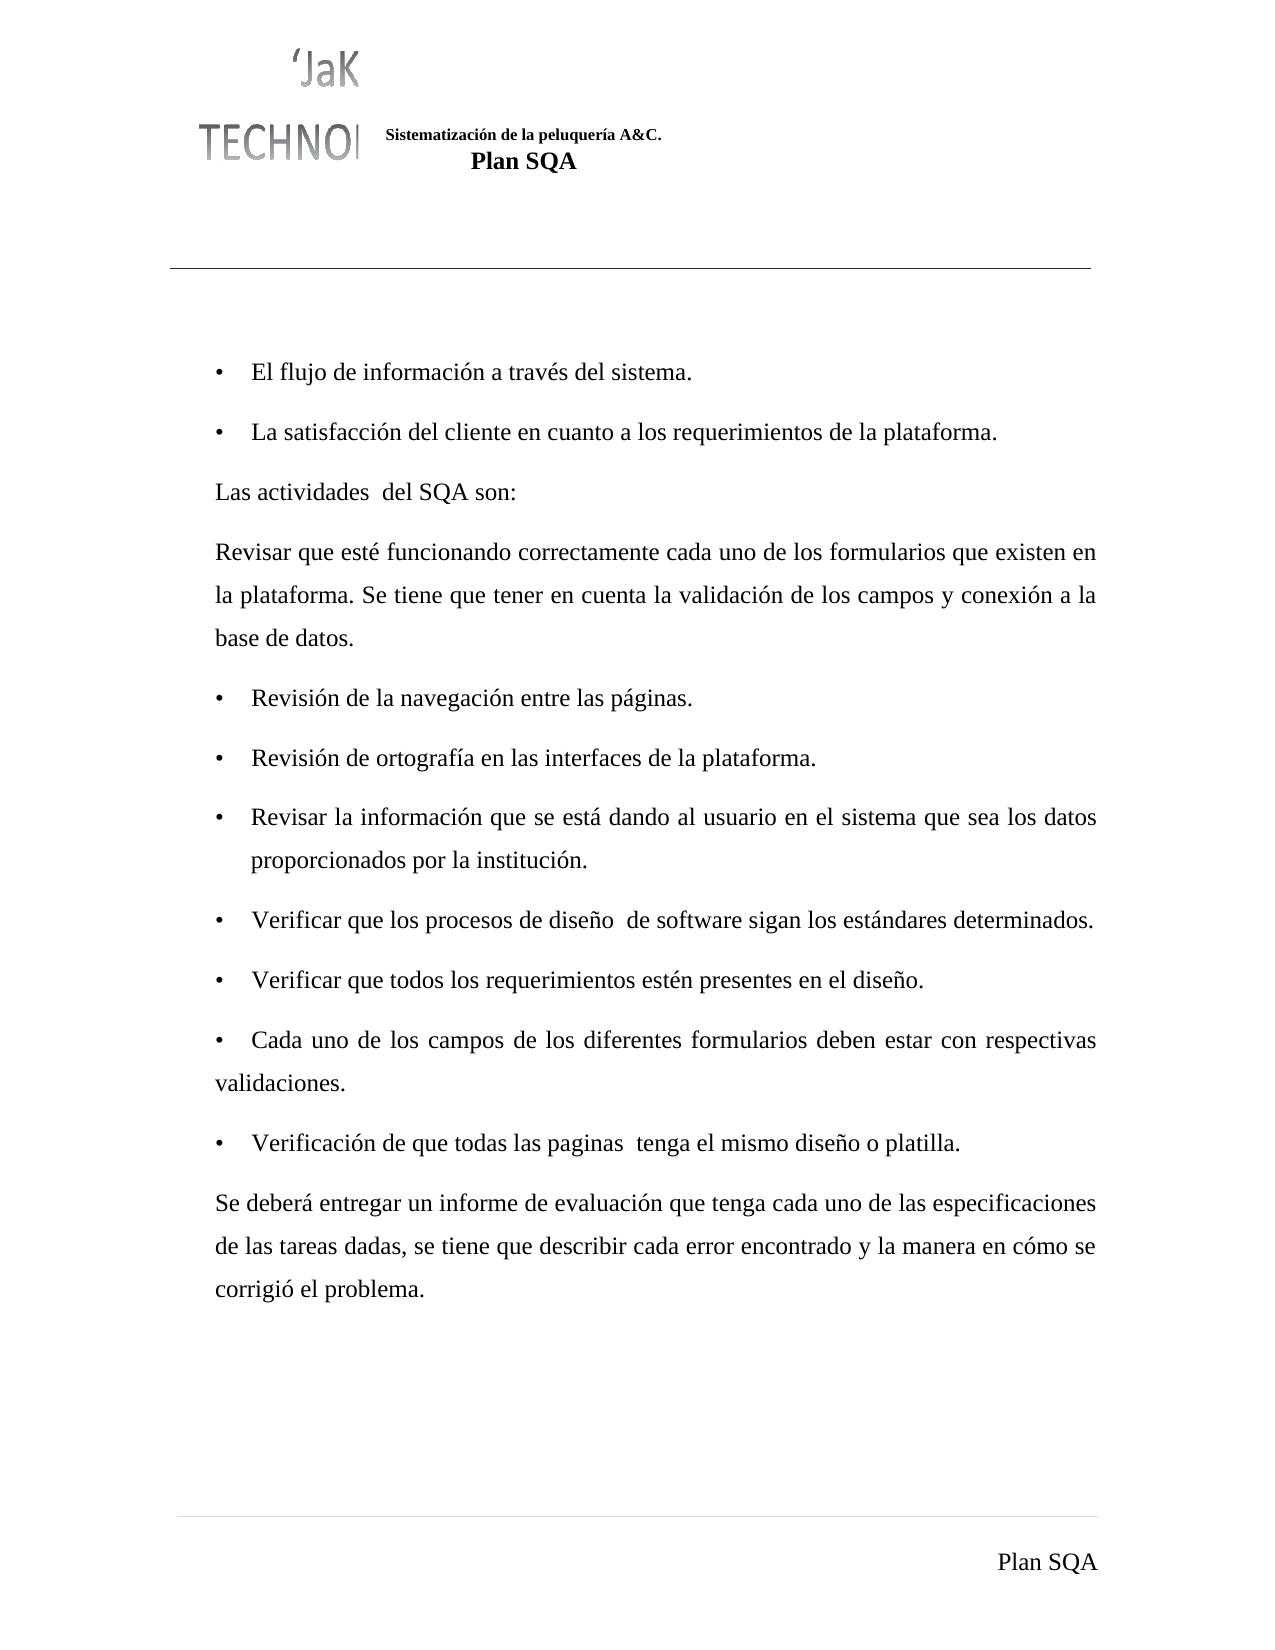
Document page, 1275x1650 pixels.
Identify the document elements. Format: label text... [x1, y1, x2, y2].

text Se deberá entregar un informe de evaluación que tenga cada uno de las especificaciones de las tareas dadas, se tiene que describir cada error encontrado y la manera en cómo se corrigió el problema. [215, 1188, 1098, 1303]
text • Verificar que los procesos de diseño de software sigan los estándares determinados. [215, 905, 1098, 934]
text • Revisar la información que se está dando al usuario en el sistema que sea los datos proporcionados por la institución. [215, 802, 1098, 874]
picture [177, 30, 359, 177]
text • Revisión de ortografía en las interfaces de la plataforma. [215, 743, 1098, 771]
text • Verificación de que todas las paginas tenga el mismo diseño o platilla. [215, 1128, 1098, 1157]
text • Verificar que todos los requerimientos estén presentes en el diseño. [215, 965, 1098, 994]
text Revisar que esté funcionando correctamente cada uno de los formularios que existen en la plataforma. Se tiene que tener en cuenta la validación de los campos y conexión a la base de datos. [215, 537, 1098, 652]
text • El flujo de información a través del sistema. [215, 357, 1098, 386]
text • Cada uno de los campos de los diferentes formularios deben estar con respectivas validaciones. [215, 1025, 1098, 1097]
text • La satisfacción del cliente en cuanto a los requerimientos de la plataforma. [215, 417, 1098, 446]
text • Revisión de la navegación entre las páginas. [215, 683, 1098, 712]
text Las actividades del SQA son: [177, 477, 1098, 506]
